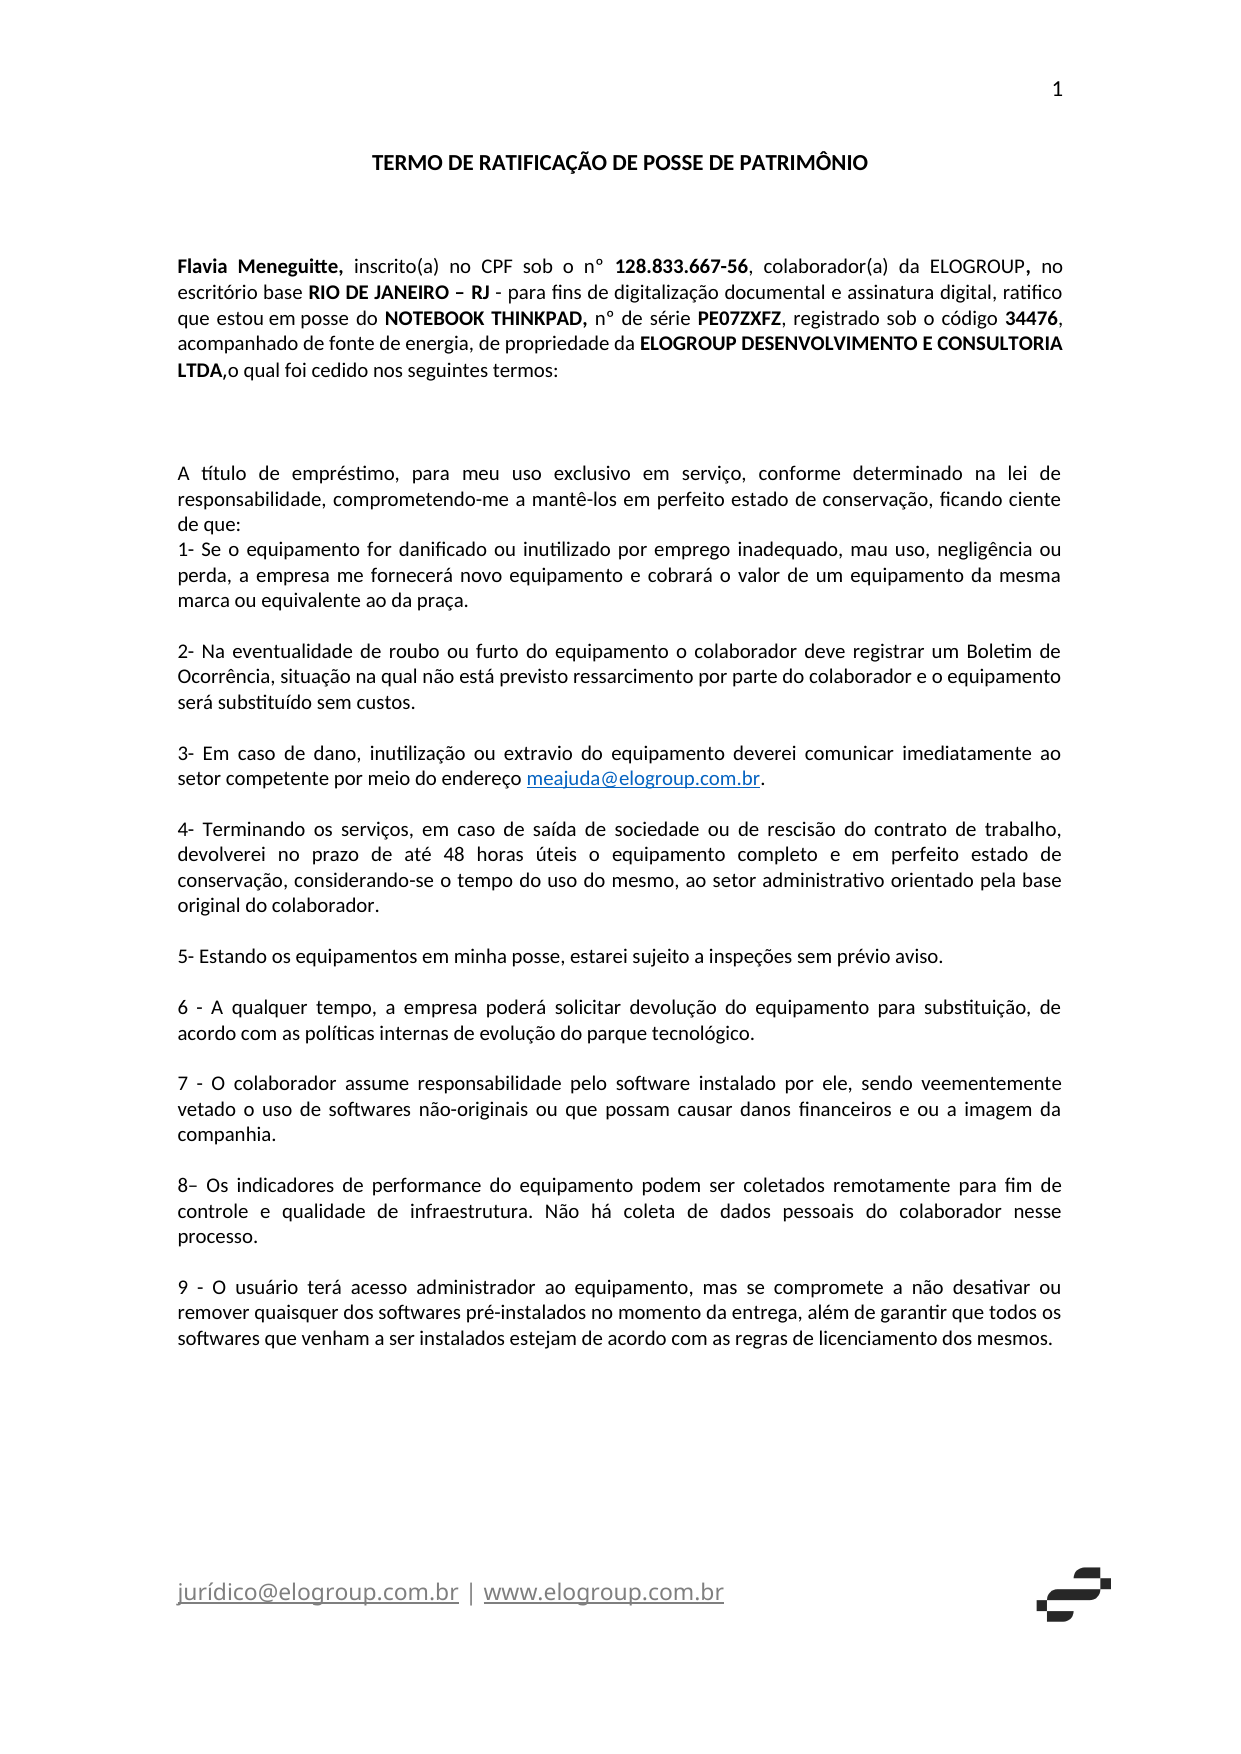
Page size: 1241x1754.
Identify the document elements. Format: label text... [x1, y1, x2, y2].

text TERMO DE RATIFICAÇÃO DE POSSE DE PATRIMÔNIO [177, 148, 1063, 176]
text 5- Estando os equipamentos em minha posse, estarei sujeito a inspeções sem prévio aviso. [177, 943, 1063, 969]
text 3- Em caso de dano, inutilização ou extravio do equipamento deverei comunicar imediatamente ao setor competente por meio do endereço meajuda@elogroup.com.br. [177, 740, 1063, 791]
text 6 - A qualquer tempo, a empresa poderá solicitar devolução do equipamento para substituição, de acordo com as políticas internas de evolução do parque tecnológico. [177, 994, 1063, 1045]
text A título de empréstimo, para meu uso exclusivo em serviço, conforme determinado na lei de responsabilidade, comprometendo-me a mantê-los em perfeito estado de conservação, ficando ciente de que: [177, 460, 1063, 537]
text 8– Os indicadores de performance do equipamento podem ser coletados remotamente para fim de controle e qualidade de infraestrutura. Não há coleta de dados pessoais do colaborador nesse processo. [177, 1172, 1063, 1249]
text 7 - O colaborador assume responsabilidade pelo software instalado por ele, sendo veementemente vetado o uso de softwares não-originais ou que possam causar danos financeiros e ou a imagem da companhia. [177, 1071, 1063, 1147]
text 1- Se o equipamento for danificado ou inutilizado por emprego inadequado, mau uso, negligência ou perda, a empresa me fornecerá novo equipamento e cobrará o valor de um equipamento da mesma marca ou equivalente ao da praça. [177, 537, 1063, 613]
text 4- Terminando os serviços, em caso de saída de sociedade ou de rescisão do contrato de trabalho, devolverei no prazo de até 48 horas úteis o equipamento completo e em perfeito estado de conservação, considerando-se o tempo do uso do mesmo, ao setor administrativo orientado pela base original do colaborador. [177, 816, 1063, 918]
picture [1036, 1567, 1111, 1622]
text 2- Na eventualidade de roubo ou furto do equipamento o colaborador deve registrar um Boletim de Ocorrência, situação na qual não está previsto ressarcimento por parte do colaborador e o equipamento será substituído sem custos. [177, 638, 1063, 714]
text Flavia Meneguitte, inscrito(a) no CPF sob o nº 128.833.667-56, colaborador(a) da ELOGROUP, no escritório base RIO DE JANEIRO – RJ - para fins de digitalização documental e assinatura digital, ratifico que estou em posse do NOTEBOOK THINKPAD, nº de série PE07ZXFZ, registrado sob o código 34476, acompanhado de fonte de energia, de propriedade da ELOGROUP DESENVOLVIMENTO E CONSULTORIA LTDA,o qual foi cedido nos seguintes termos: [177, 254, 1063, 384]
text 9 - O usuário terá acesso administrador ao equipamento, mas se compromete a não desativar ou remover quaisquer dos softwares pré-instalados no momento da entrega, além de garantir que todos os softwares que venham a ser instalados estejam de acordo com as regras de licenciamento dos mesmos. [177, 1274, 1063, 1350]
